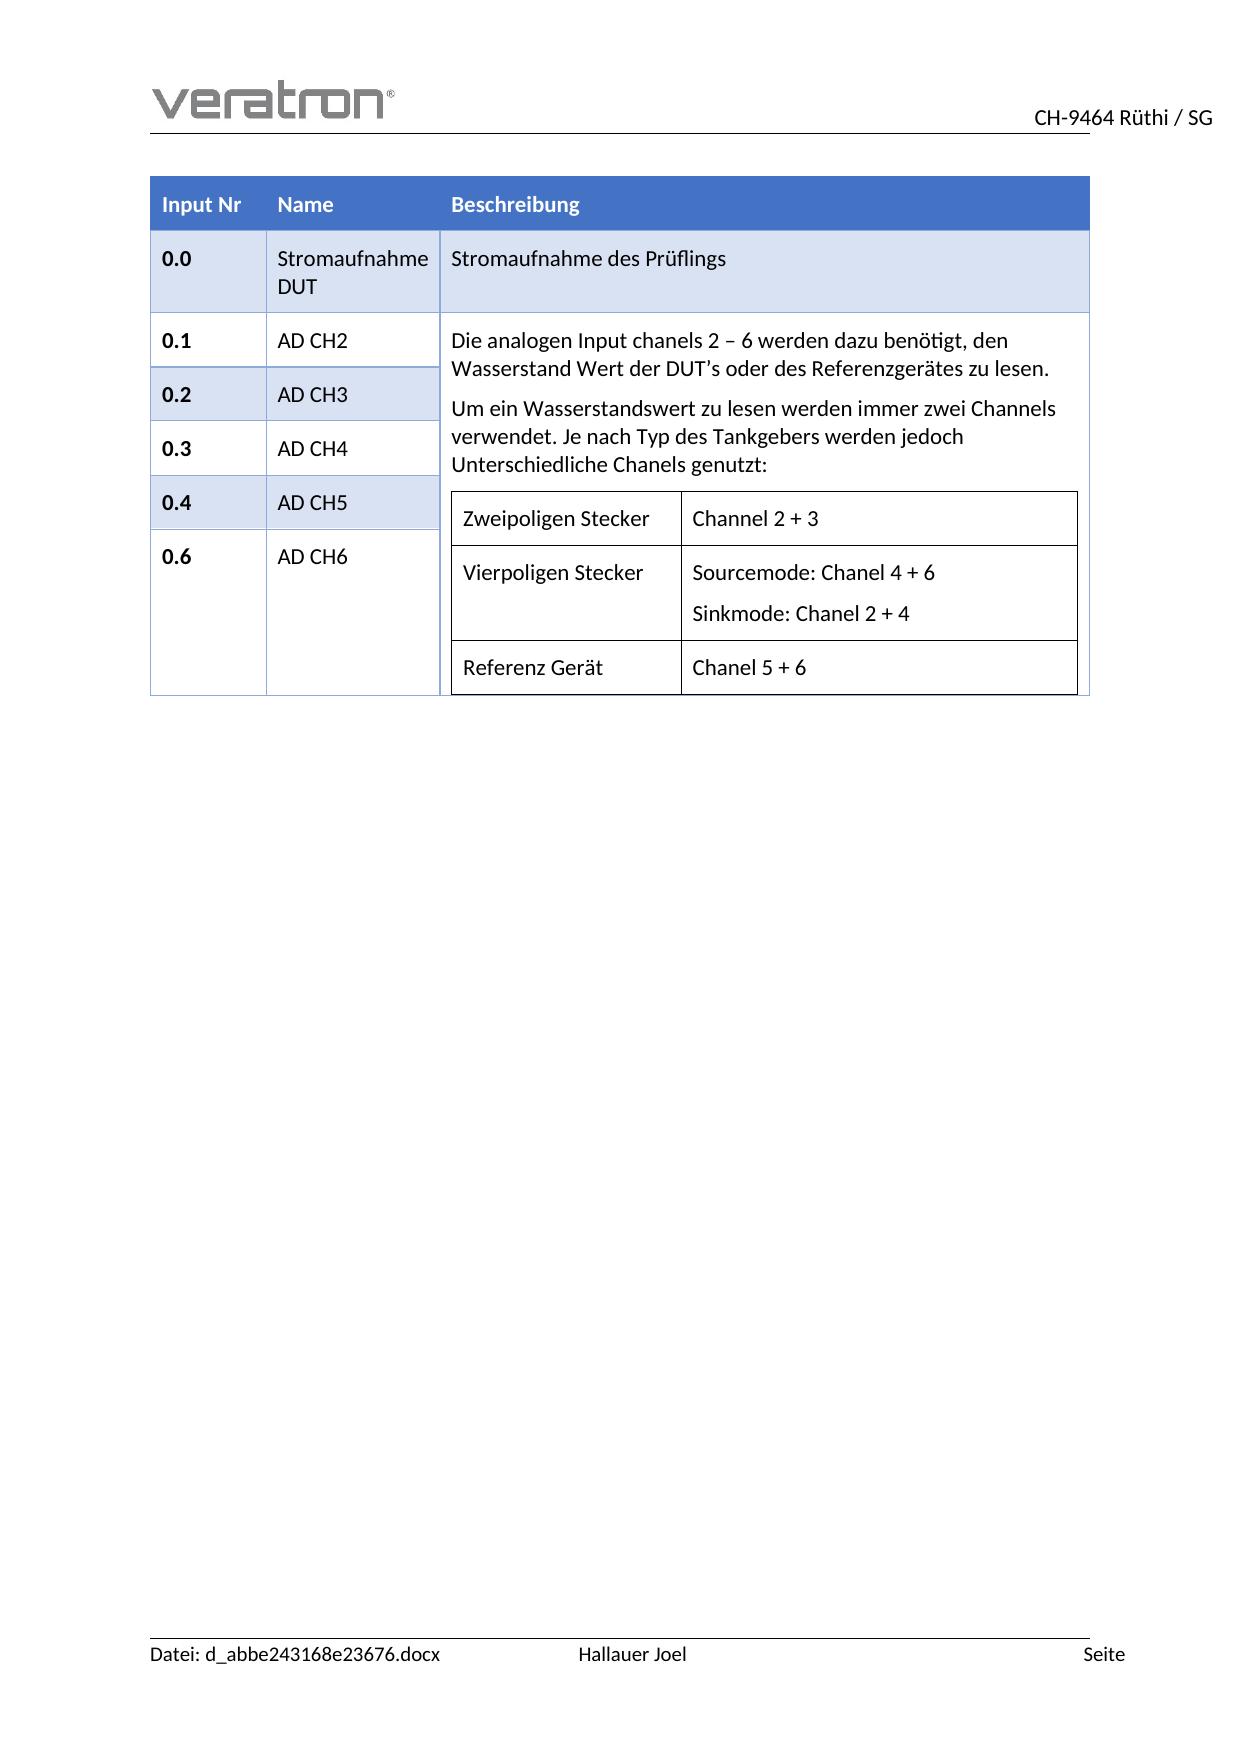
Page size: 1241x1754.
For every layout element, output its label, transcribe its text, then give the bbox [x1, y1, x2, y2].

table_cell Stromaufnahme DUT [267, 231, 439, 312]
table_cell 0.4 [151, 476, 266, 528]
table_cell 0.6 [151, 530, 266, 695]
table_cell 0.3 [151, 421, 266, 474]
table_cell 0.0 [151, 231, 266, 312]
table_cell 0.2 [151, 368, 266, 420]
table_cell Die analogen Input chanels 2 – 6 werden dazu benötigt, den Wasserstand Wert der DUT’s oder des Referenzgerätes zu lesen. Um ein Wasserstandswert zu lesen werden immer zwei Channels verwendet. Je nach Typ des Tankgebers werden jedoch Unterschiedliche Chanels genutzt: [441, 313, 1089, 695]
table_cell AD CH4 [267, 421, 439, 474]
table_cell AD CH3 [267, 368, 439, 420]
picture [146, 75, 399, 123]
table_cell 0.1 [151, 313, 266, 366]
table_header Input Nr [151, 177, 266, 230]
table_header Name [267, 177, 439, 230]
table_cell AD CH5 [267, 476, 439, 528]
table_cell Stromaufnahme des Prüflings [441, 231, 1089, 312]
table_header Beschreibung [441, 177, 1089, 230]
table_cell AD CH2 [267, 313, 439, 366]
table_cell AD CH6 [267, 530, 439, 695]
